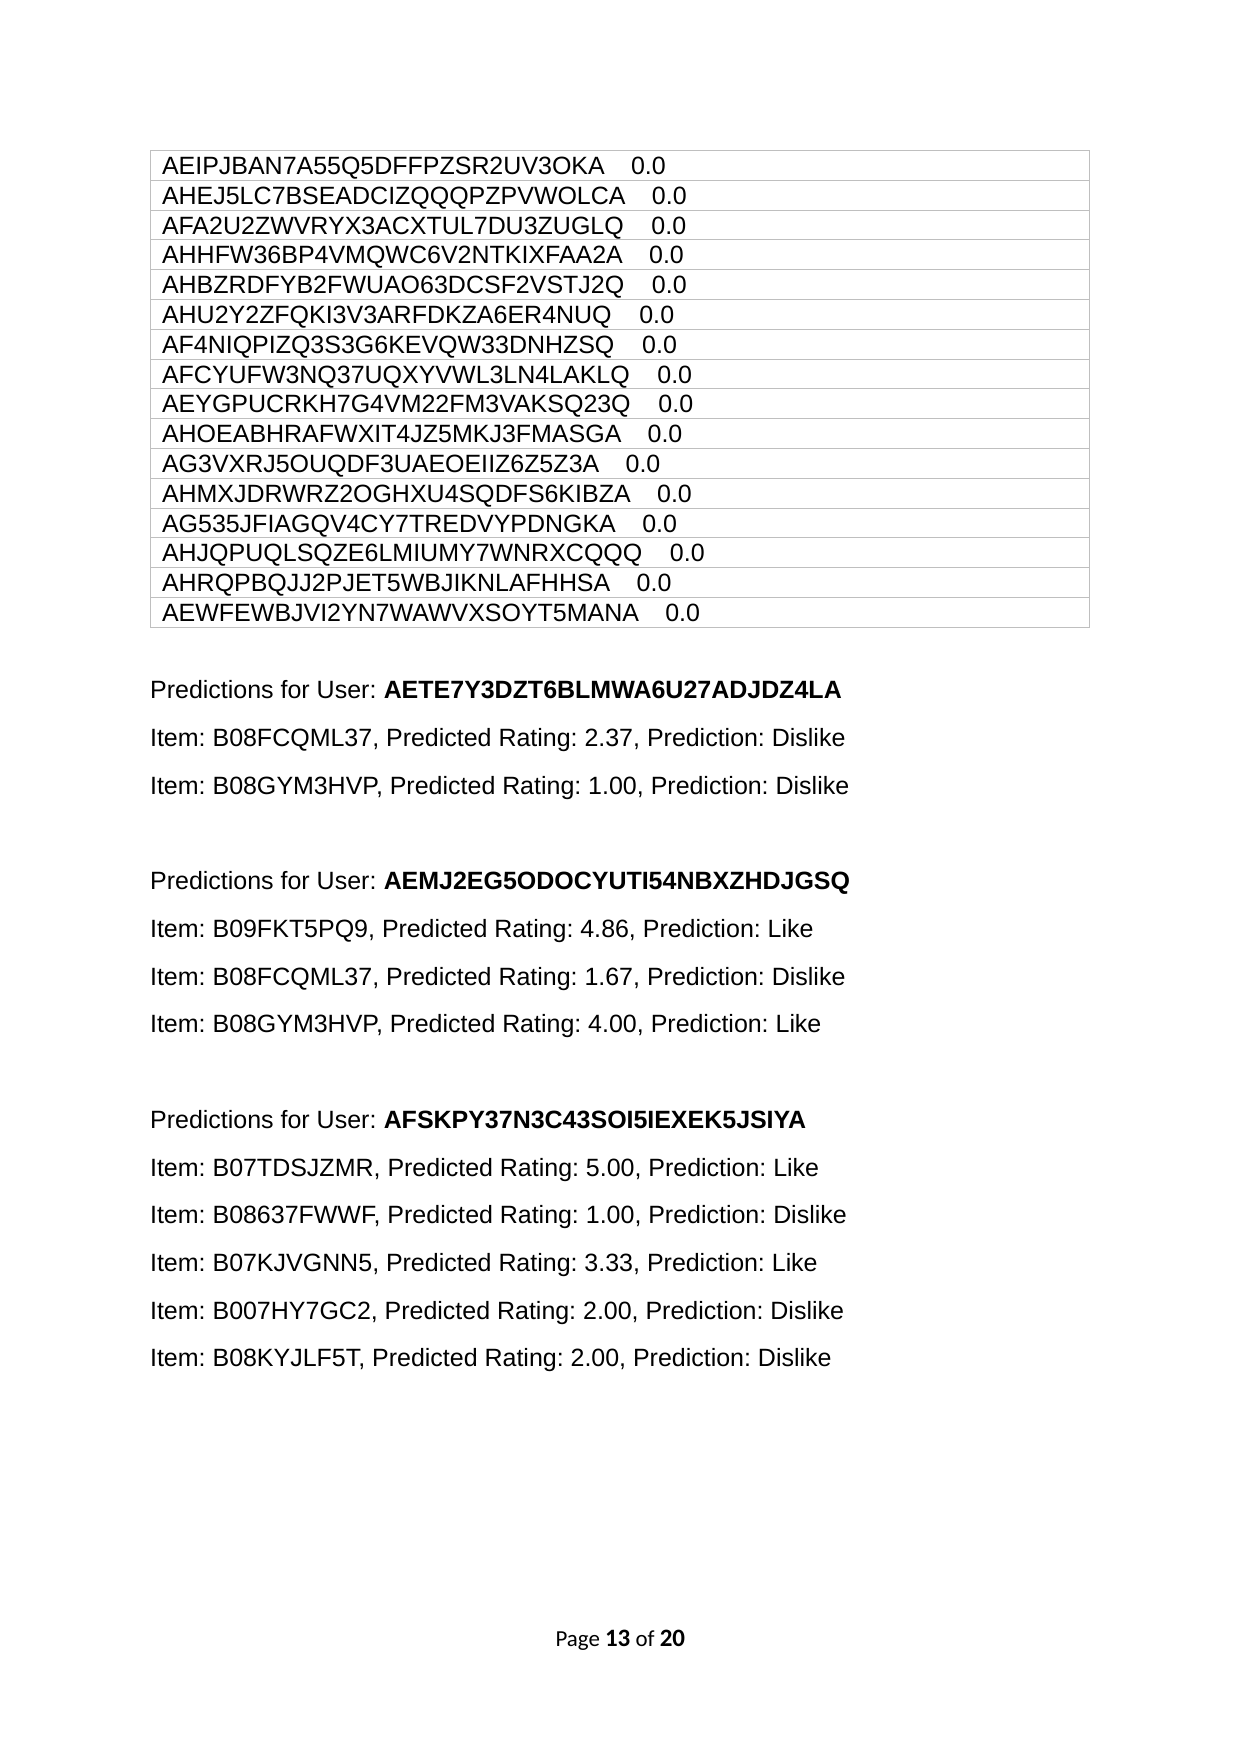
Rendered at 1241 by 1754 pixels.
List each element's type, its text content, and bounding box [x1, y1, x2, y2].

table_cell AHHFW36BP4VMQWC6V2NTKIXFAA2A 0.0 [151, 240, 1089, 269]
table_cell AHU2Y2ZFQKI3V3ARFDKZA6ER4NUQ 0.0 [151, 300, 1089, 329]
text Item: B08FCQML37, Predicted Rating: 2.37, Prediction: Dislike [150, 723, 1090, 752]
table_cell AEWFEWBJVI2YN7WAWVXSOYT5MANA 0.0 [151, 598, 1089, 627]
table_cell AHOEABHRAFWXIT4JZ5MKJ3FMASGA 0.0 [151, 419, 1089, 448]
table_cell AG535JFIAGQV4CY7TREDVYPDNGKA 0.0 [151, 509, 1089, 537]
table_cell AG3VXRJ5OUQDF3UAEOEIIZ6Z5Z3A 0.0 [151, 449, 1089, 478]
text Item: B07TDSJZMR, Predicted Rating: 5.00, Prediction: Like [150, 1152, 1090, 1181]
text Item: B09FKT5PQ9, Predicted Rating: 4.86, Prediction: Like [150, 914, 1090, 943]
table_cell AFA2U2ZWVRYX3ACXTUL7DU3ZUGLQ 0.0 [151, 211, 1089, 239]
table_cell AHMXJDRWRZ2OGHXU4SQDFS6KIBZA 0.0 [151, 479, 1089, 507]
text Item: B07KJVGNN5, Predicted Rating: 3.33, Prediction: Like [150, 1248, 1090, 1277]
table_cell AHRQPBQJJ2PJET5WBJIKNLAFHHSA 0.0 [151, 568, 1089, 597]
text Item: B007HY7GC2, Predicted Rating: 2.00, Prediction: Dislike [150, 1296, 1090, 1324]
text Item: B08GYM3HVP, Predicted Rating: 4.00, Prediction: Like [150, 1009, 1090, 1038]
text Item: B08GYM3HVP, Predicted Rating: 1.00, Prediction: Dislike [150, 771, 1090, 799]
text Predictions for User: AETE7Y3DZT6BLMWA6U27ADJDZ4LA [150, 675, 1090, 704]
table_cell AEIPJBAN7A55Q5DFFPZSR2UV3OKA 0.0 [151, 151, 1089, 180]
table_cell AHBZRDFYB2FWUAO63DCSF2VSTJ2Q 0.0 [151, 270, 1089, 299]
text Item: B08KYJLF5T, Predicted Rating: 2.00, Prediction: Dislike [150, 1343, 1090, 1372]
text Item: B08FCQML37, Predicted Rating: 1.67, Prediction: Dislike [150, 962, 1090, 990]
text Predictions for User: AFSKPY37N3C43SOI5IEXEK5JSIYA [150, 1105, 1090, 1133]
text Item: B08637FWWF, Predicted Rating: 1.00, Prediction: Dislike [150, 1200, 1090, 1229]
table_cell AF4NIQPIZQ3S3G6KEVQW33DNHZSQ 0.0 [151, 330, 1089, 358]
table_cell AEYGPUCRKH7G4VM22FM3VAKSQ23Q 0.0 [151, 389, 1089, 418]
text Predictions for User: AEMJ2EG5ODOCYUTI54NBXZHDJGSQ [150, 866, 1090, 895]
table_cell AHEJ5LC7BSEADCIZQQQPZPVWOLCA 0.0 [151, 181, 1089, 209]
table_cell AFCYUFW3NQ37UQXYVWL3LN4LAKLQ 0.0 [151, 360, 1089, 388]
table_cell AHJQPUQLSQZE6LMIUMY7WNRXCQQQ 0.0 [151, 538, 1089, 567]
